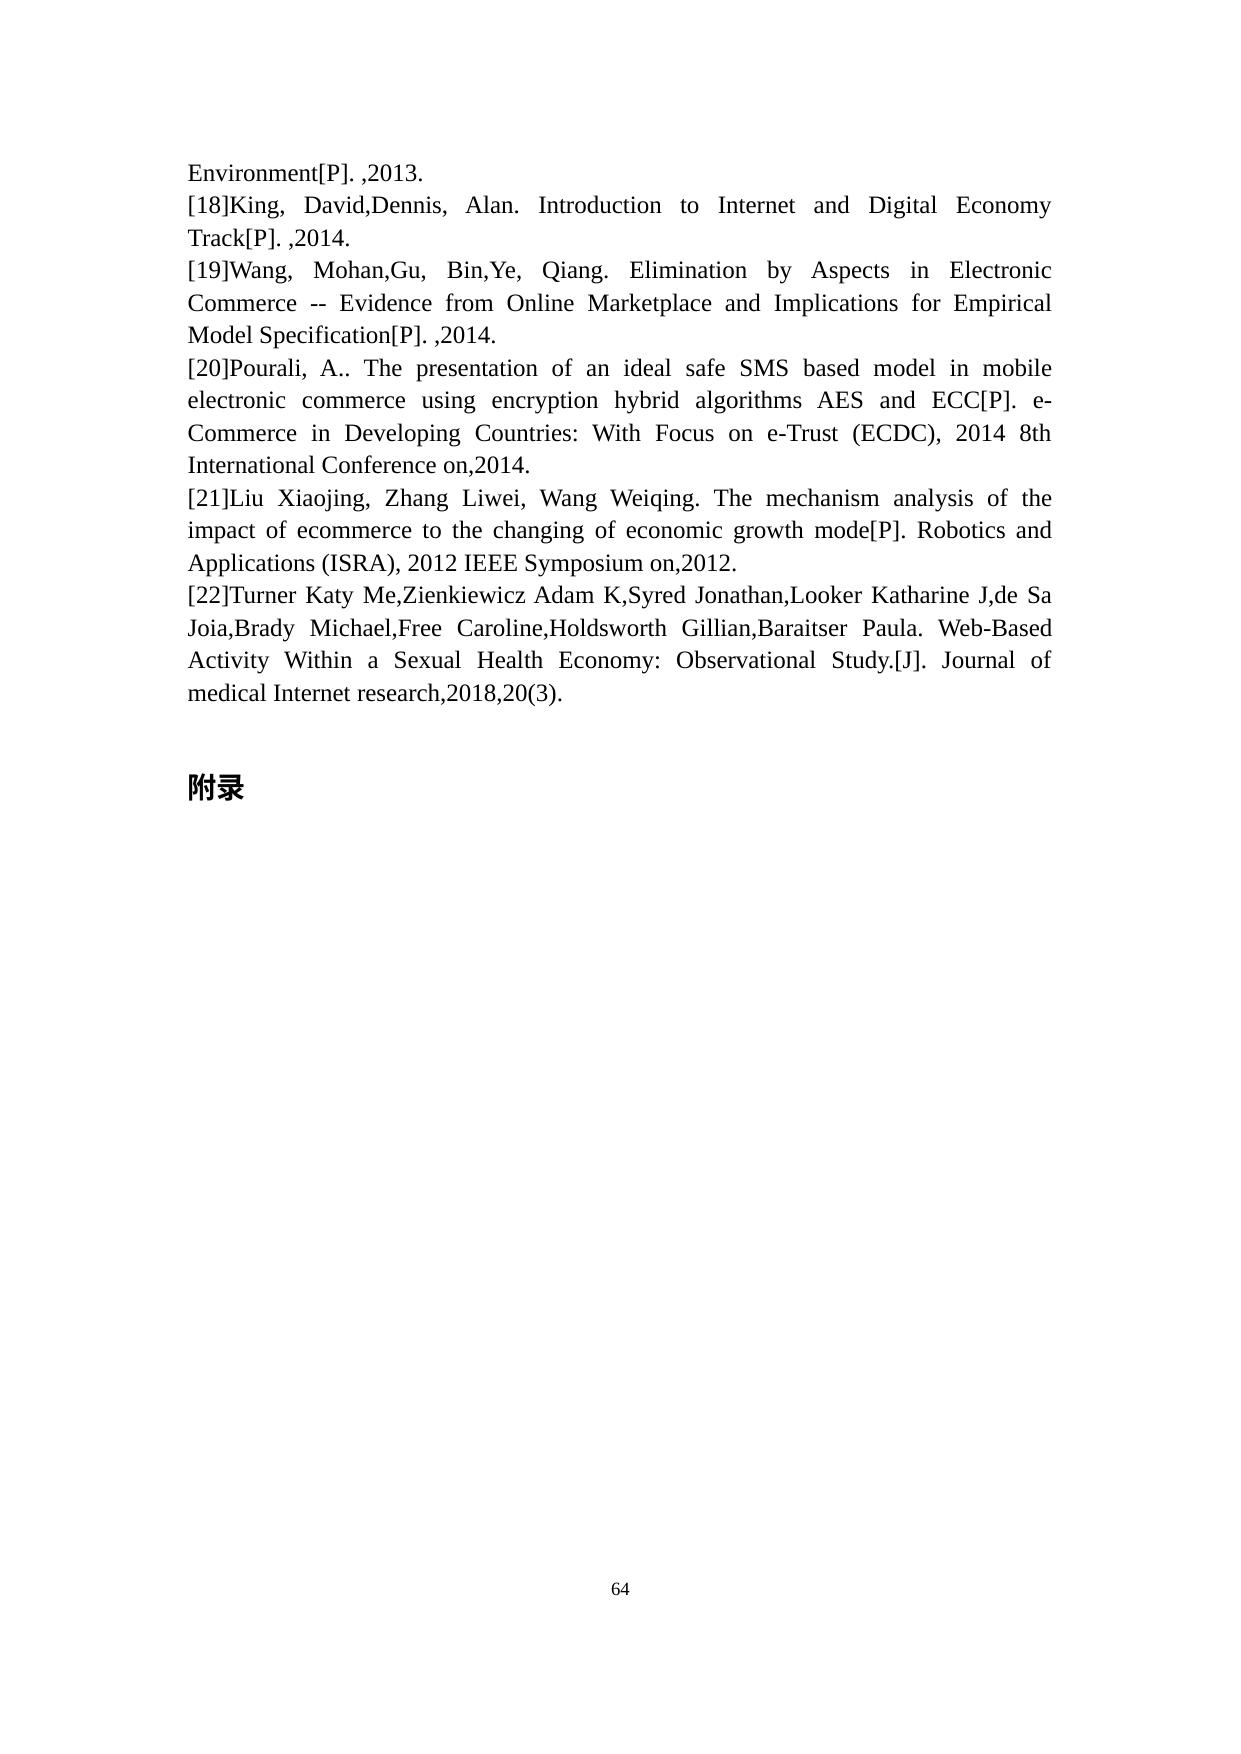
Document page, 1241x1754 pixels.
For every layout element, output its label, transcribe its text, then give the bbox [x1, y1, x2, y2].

text [20]Pourali, A.. The presentation of an ideal safe SMS based model in mobile electronic commerce using encryption hybrid algorithms AES and ECC[P]. e-Commerce in Developing Countries: With Focus on e-Trust (ECDC), 2014 8th International Conference on,2014. [187, 351, 1053, 481]
text [19]Wang, Mohan,Gu, Bin,Ye, Qiang. Elimination by Aspects in Electronic Commerce -- Evidence from Online Marketplace and Implications for Empirical Model Specification[P]. ,2014. [187, 253, 1053, 351]
text [21]Liu Xiaojing, Zhang Liwei, Wang Weiqing. The mechanism analysis of the impact of ecommerce to the changing of economic growth mode[P]. Robotics and Applications (ISRA), 2012 IEEE Symposium on,2012. [187, 481, 1053, 578]
text [18]King, David,Dennis, Alan. Introduction to Internet and Digital Economy Track[P]. ,2014. [187, 188, 1053, 253]
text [187, 156, 1053, 188]
subtitle 附录 [187, 753, 1053, 818]
text [22]Turner Katy Me,Zienkiewicz Adam K,Syred Jonathan,Looker Katharine J,de Sa Joia,Brady Michael,Free Caroline,Holdsworth Gillian,Baraitser Paula. Web-Based Activity Within a Sexual Health Economy: Observational Study.[J]. Journal of medical Internet research,2018,20(3). [187, 578, 1053, 708]
